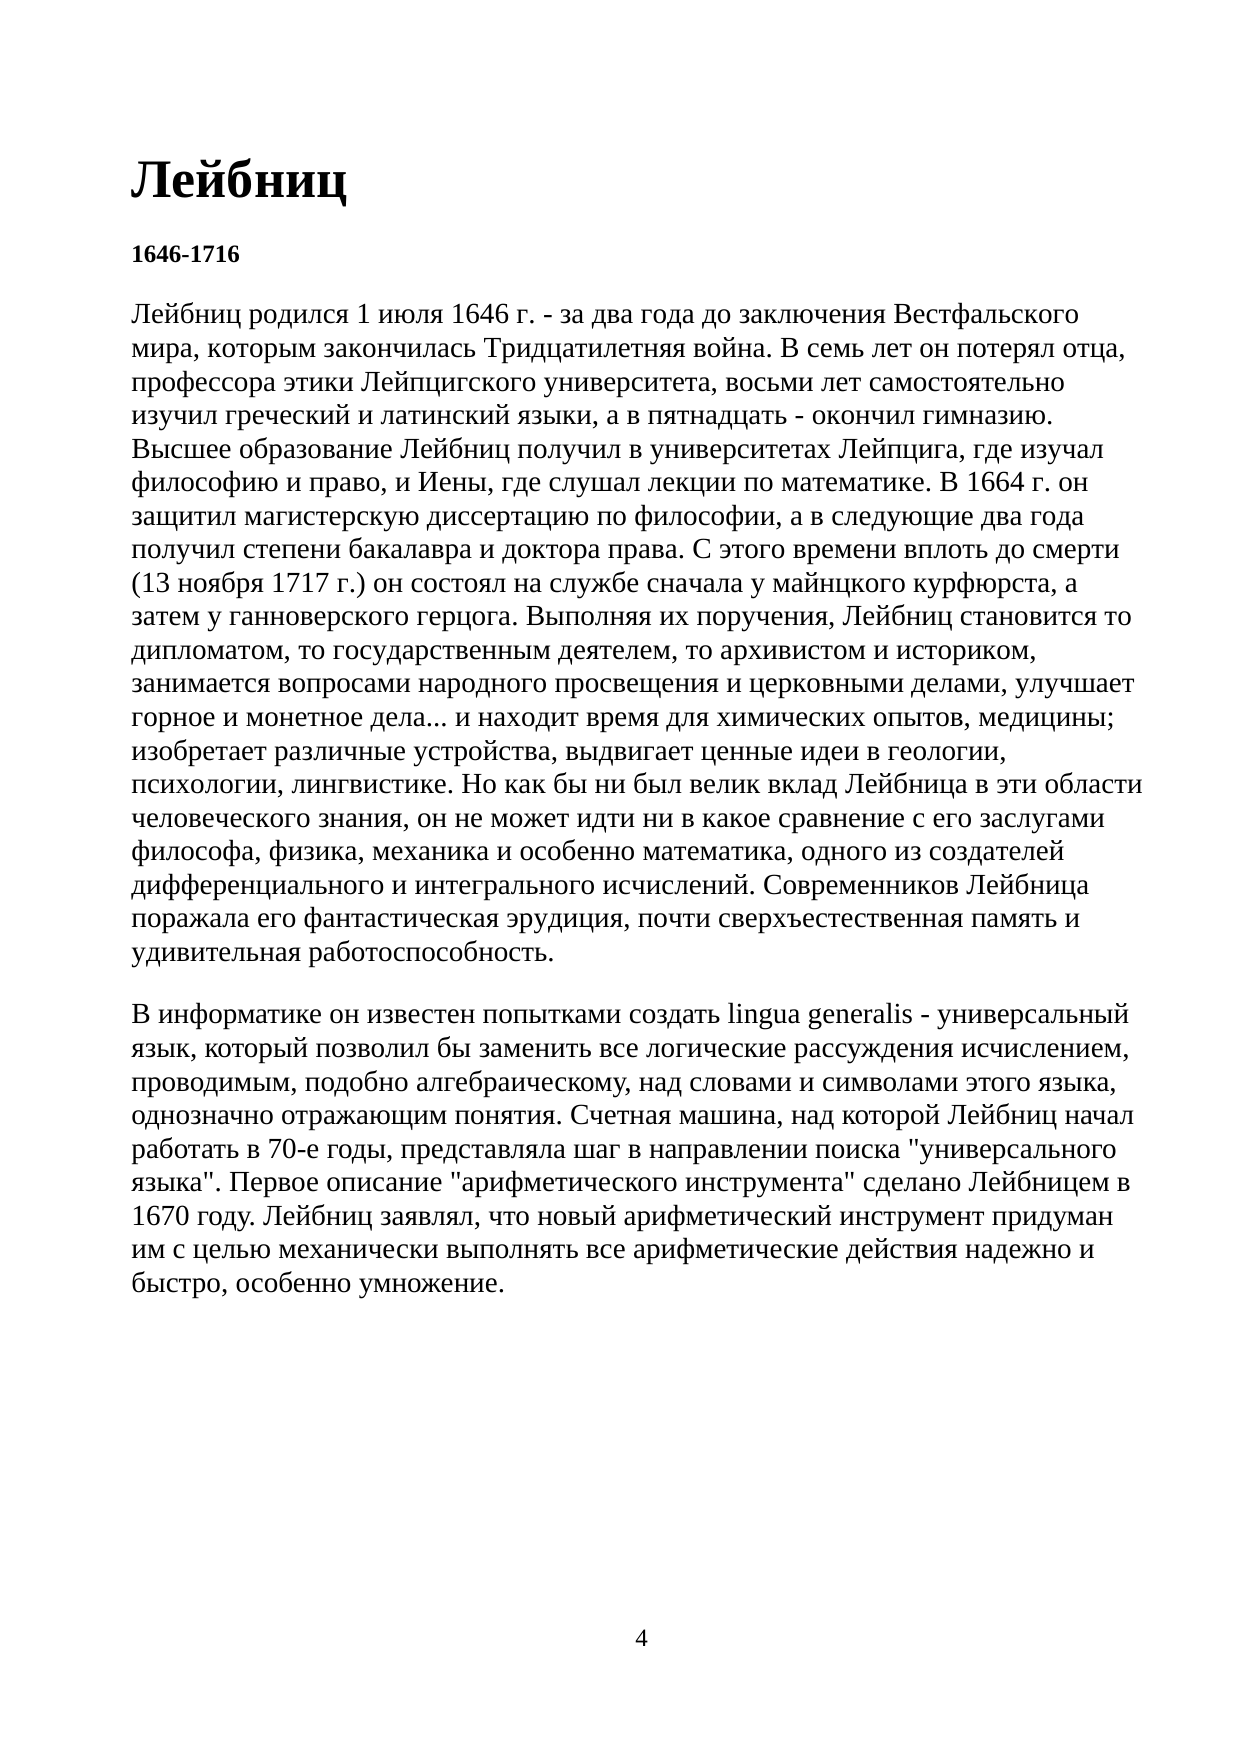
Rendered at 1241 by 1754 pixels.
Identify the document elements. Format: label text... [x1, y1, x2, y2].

subtitle 1646-1716 [131, 239, 1152, 267]
subtitle В информатике он известен попытками создать lingua generalis - универсальный язык, который позволил бы заменить все логические рассуждения исчислением, проводимым, подобно алгебраическому, над словами и символами этого языка, однозначно отражающим понятия. Счетная машина, над которой Лейбниц начал работать в 70-е годы, представляла шаг в направлении поиска "универсального языка". Первое описание "арифметического инструмента" сделано Лейбницем в 1670 году. Лейбниц заявлял, что новый арифметический инструмент придуман им с целью механически выполнять все арифметические действия надежно и быстро, особенно умножение. [131, 997, 1152, 1298]
subtitle Лейбниц родился 1 июля 1646 г. - за два года до заключения Вестфальского мира, которым закончилась Тридцатилетняя война. В семь лет он потерял отца, профессора этики Лейпцигского университета, восьми лет самостоятельно изучил греческий и латинский языки, а в пятнадцать - окончил гимназию. Высшее образование Лейбниц получил в университетах Лейпцига, где изучал философию и право, и Иены, где слушал лекции по математике. В 1664 г. он защитил магистерскую диссертацию по философии, а в следующие два года получил степени бакалавра и доктора права. С этого времени вплоть до смерти (13 ноября 1717 г.) он состоял на службе сначала у майнцкого курфюрста, а затем у ганноверского герцога. Выполняя их поручения, Лейбниц становится то дипломатом, то государственным деятелем, то архивистом и историком, занимается вопросами народного просвещения и церковными делами, улучшает горное и монетное дела... и находит время для химических опытов, медицины; изобретает различные устройства, выдвигает ценные идеи в геологии, психологии, лингвистике. Но как бы ни был велик вклад Лейбница в эти области человеческого знания, он не может идти ни в какое сравнение с его заслугами философа, физика, механика и особенно математика, одного из создателей дифференциального и интегрального исчислений. Современников Лейбница поражала его фантастическая эрудиция, почти сверхъестественная память и удивительная работоспособность. [131, 297, 1152, 967]
subtitle Лейбниц [131, 147, 1152, 209]
